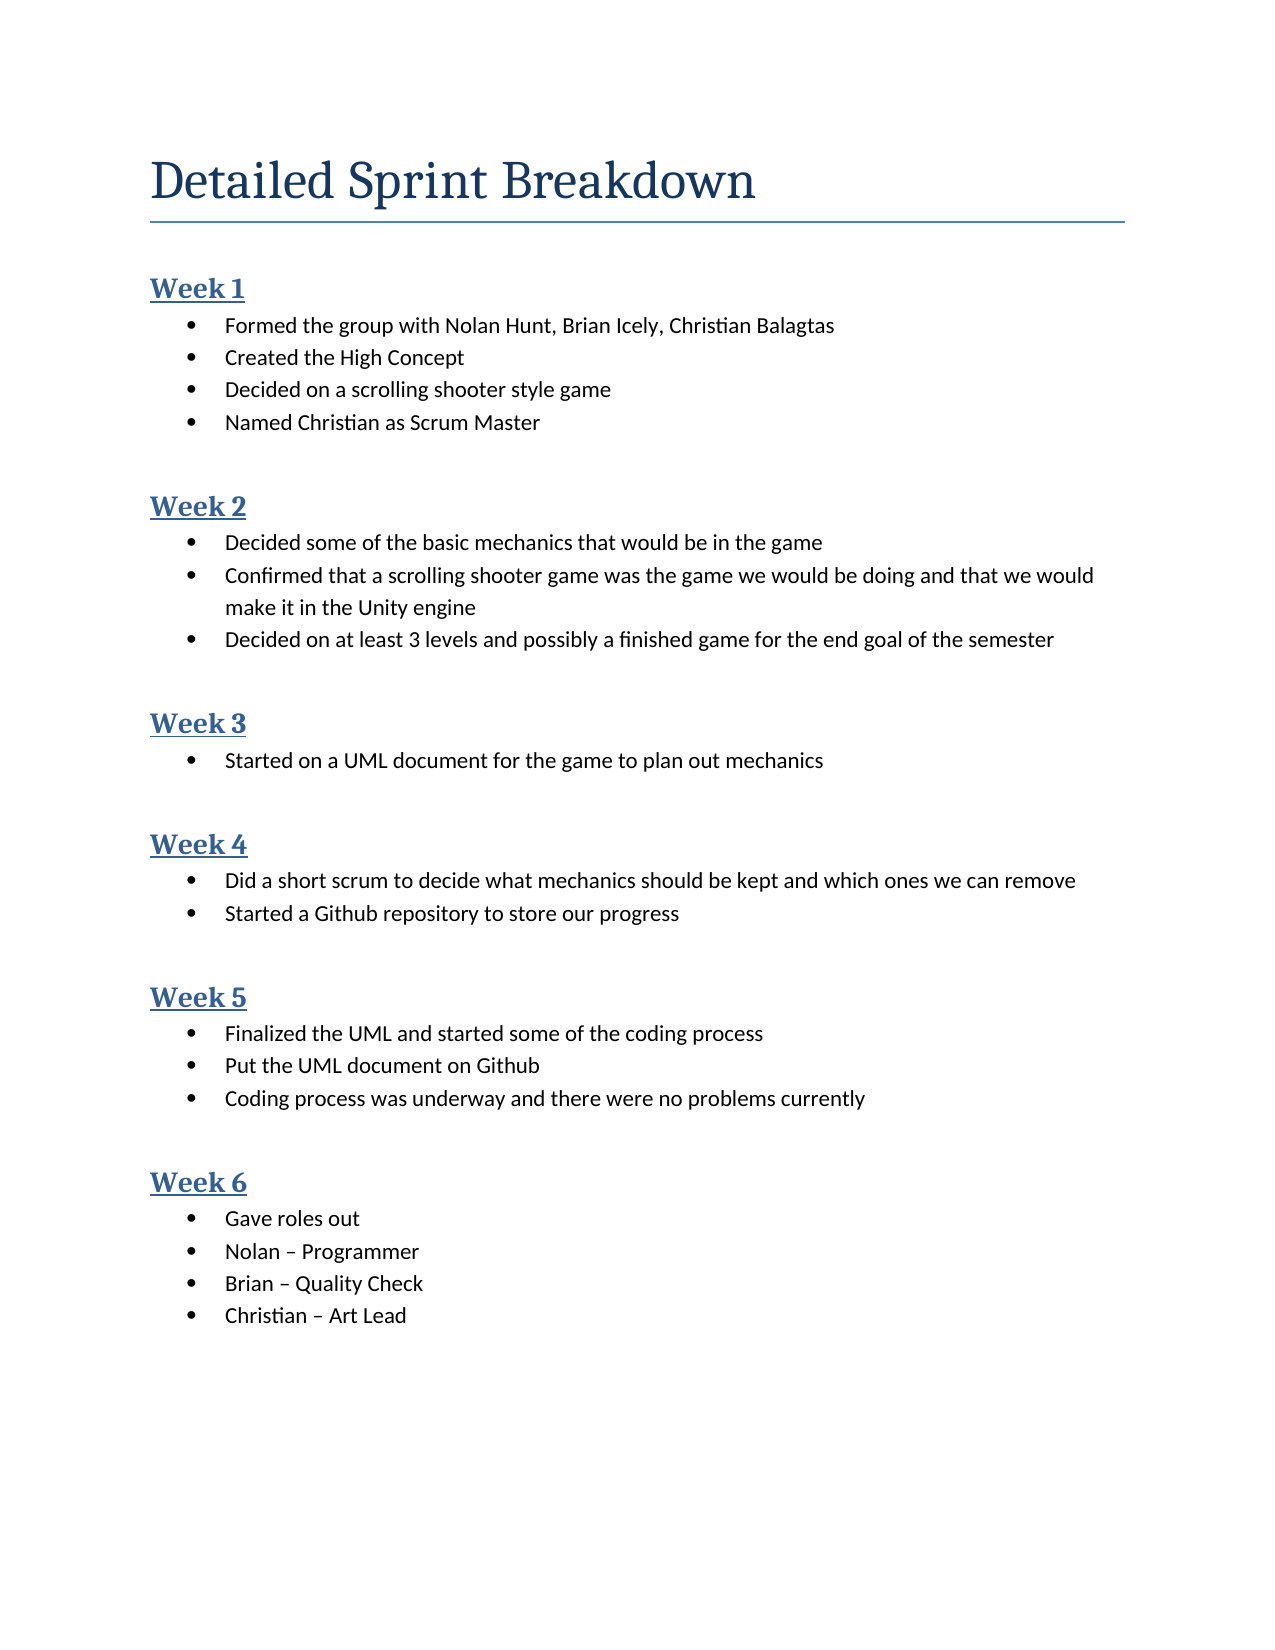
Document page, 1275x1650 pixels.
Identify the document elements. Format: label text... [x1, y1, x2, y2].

subtitle Week 1 [150, 273, 1125, 306]
subtitle Week 4 [150, 828, 1125, 862]
list Brian – Quality Check [187, 1269, 1125, 1297]
list Started a Github repository to store our progress [187, 899, 1125, 927]
list Named Christian as Scrum Master [187, 408, 1125, 436]
list Christian – Art Lead [187, 1301, 1125, 1329]
list Coding process was underway and there were no problems currently [187, 1084, 1125, 1112]
subtitle Week 6 [150, 1166, 1125, 1199]
list Created the High Concept [187, 343, 1125, 371]
list Decided on at least 3 levels and possibly a finished game for the end goal of the semester [187, 625, 1125, 653]
list Confirmed that a scrolling shooter game was the game we would be doing and that we would make it in the Unity engine [187, 561, 1125, 621]
list Finalized the UML and started some of the coding process [187, 1019, 1125, 1047]
subtitle Week 3 [150, 707, 1125, 741]
list Decided on a scrolling shooter style game [187, 376, 1125, 404]
list Put the UML document on Github [187, 1052, 1125, 1080]
list Nolan – Programmer [187, 1237, 1125, 1265]
list Did a short scrum to decide what mechanics should be kept and which ones we can remove [187, 867, 1125, 894]
subtitle Week 2 [150, 490, 1125, 523]
list Formed the group with Nolan Hunt, Brian Icely, Christian Balagtas [187, 311, 1125, 339]
subtitle Week 5 [150, 981, 1125, 1014]
list Gave roles out [187, 1204, 1125, 1233]
title Detailed Sprint Breakdown [150, 150, 1125, 221]
list Started on a UML document for the game to plan out mechanics [187, 746, 1125, 774]
list Decided some of the basic mechanics that would be in the game [187, 528, 1125, 557]
